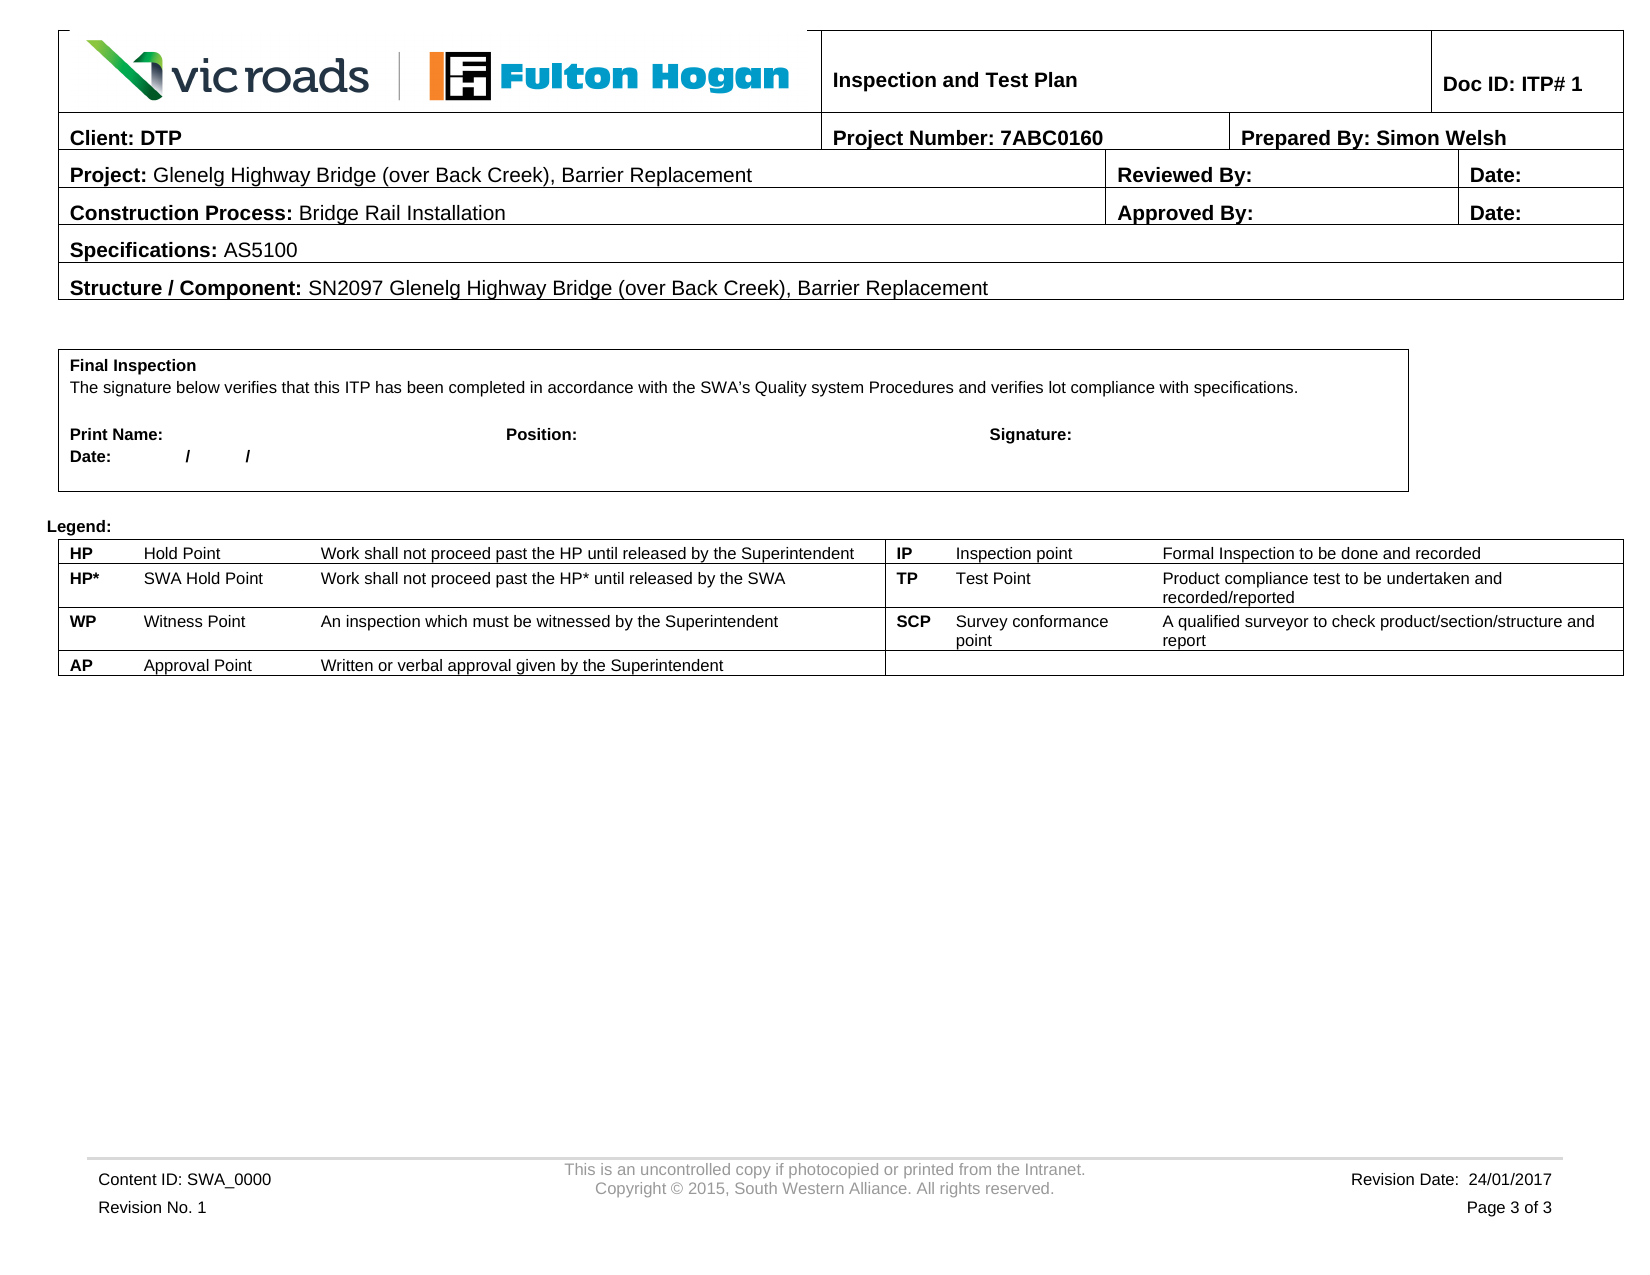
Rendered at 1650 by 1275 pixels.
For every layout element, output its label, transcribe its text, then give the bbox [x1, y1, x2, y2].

table_cell SWA Hold Point [132, 564, 309, 607]
table_cell Product compliance test to be undertaken and recorded/reported [1151, 564, 1623, 607]
table_cell SCP [886, 608, 944, 650]
picture [69, 30, 807, 112]
table_cell TP [886, 564, 944, 607]
table_header Inspection point [944, 540, 1151, 563]
table_header Formal Inspection to be done and recorded [1151, 540, 1623, 563]
table_cell HP* [59, 564, 132, 607]
table_cell Approval Point [132, 651, 309, 675]
table_cell Test Point [944, 564, 1151, 607]
table_cell [944, 651, 1623, 675]
table_cell WP [59, 608, 132, 650]
table_cell An inspection which must be witnessed by the Superintendent [309, 608, 885, 650]
table_cell Work shall not proceed past the HP* until released by the SWA [309, 564, 885, 607]
table_cell A qualified surveyor to check product/section/structure and report [1151, 608, 1623, 650]
table_cell Witness Point [132, 608, 309, 650]
table_cell Written or verbal approval given by the Superintendent [309, 651, 885, 675]
table_header Final Inspection The signature below verifies that this ITP has been completed in accordance with the SWA’s Quality system Procedures and verifies lot compliance with specifications. Print Name: Position: Signature: Date: / / [59, 350, 1408, 491]
table_cell Survey conformance point [944, 608, 1151, 650]
table_cell AP [59, 651, 132, 675]
table_header IP [886, 540, 944, 563]
table_cell [886, 651, 944, 675]
table_header HP [59, 540, 132, 563]
text Legend: [47, 517, 1500, 536]
table_header Work shall not proceed past the HP until released by the Superintendent [309, 540, 885, 563]
table_header Hold Point [132, 540, 309, 563]
